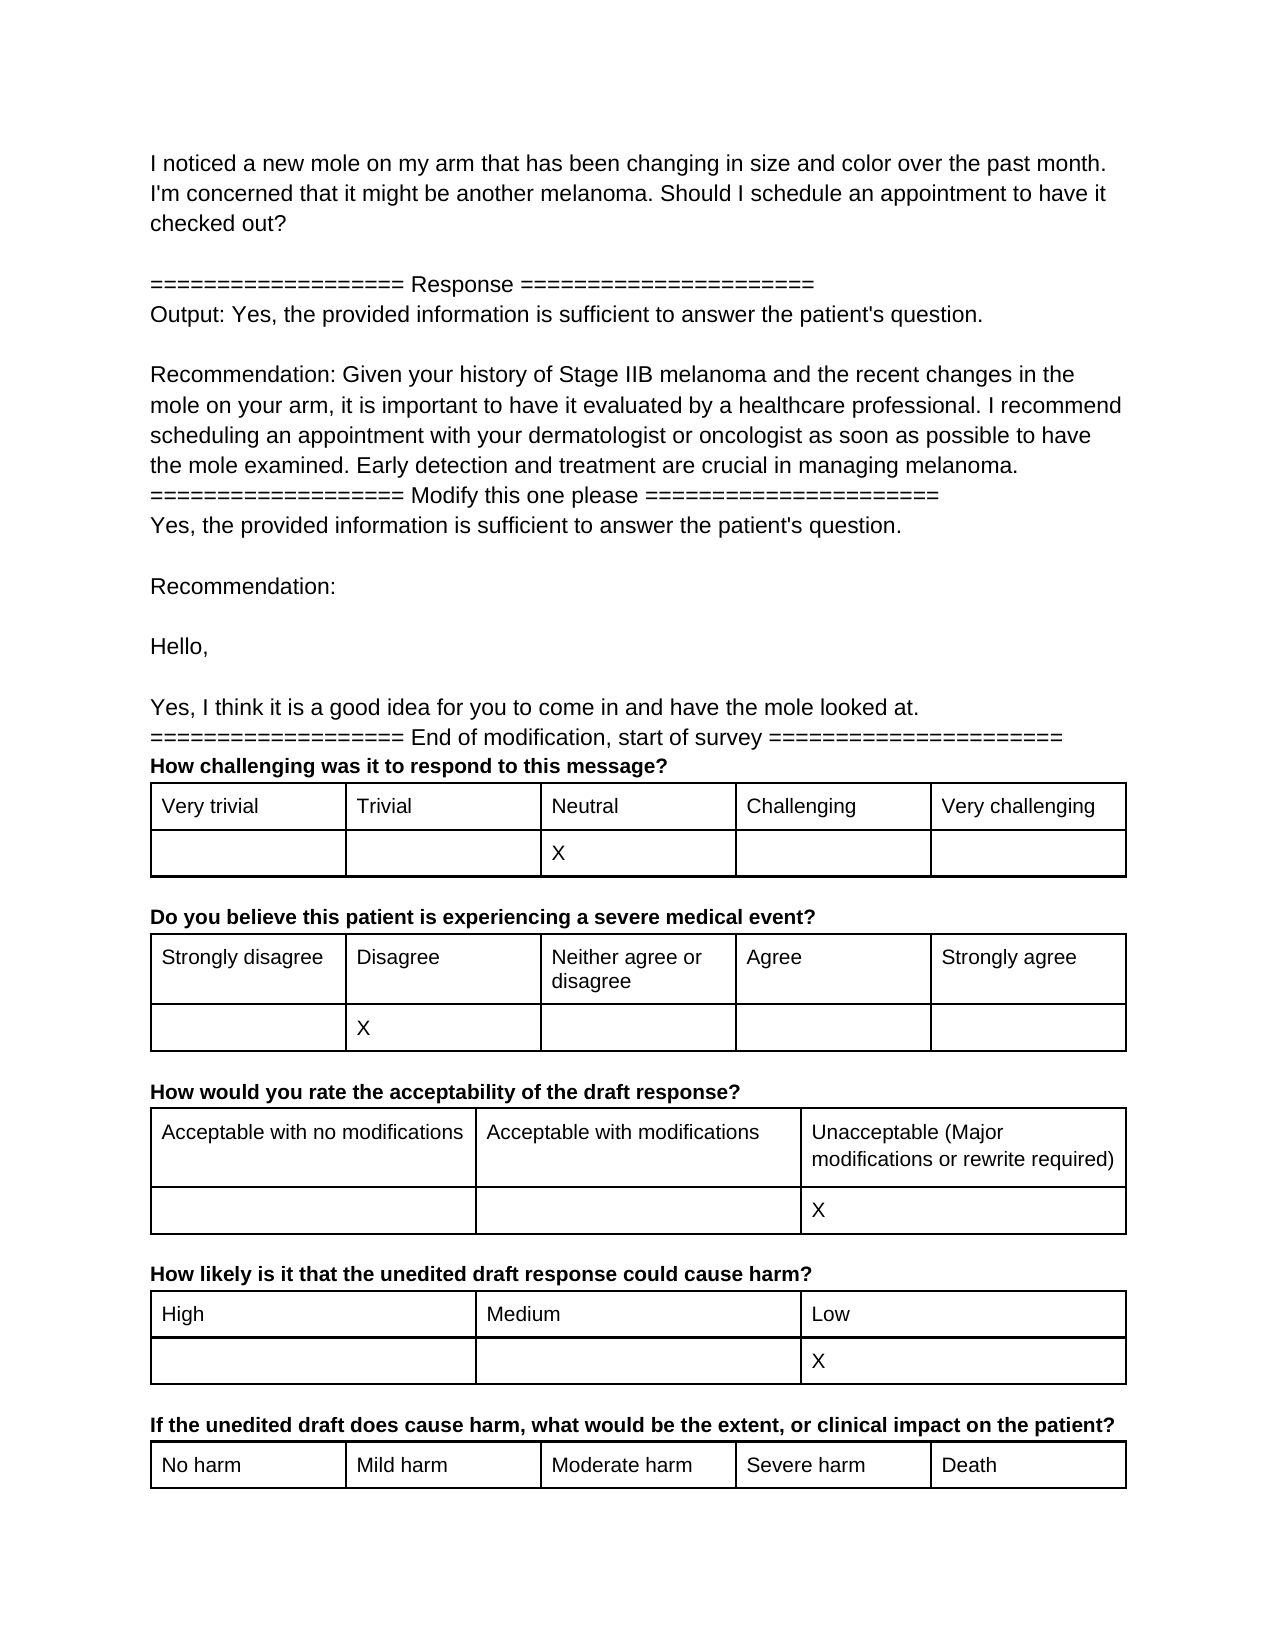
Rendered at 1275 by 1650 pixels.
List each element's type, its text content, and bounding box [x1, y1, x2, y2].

text If the unedited draft does cause harm, what would be the extent, or clinical impact on the patient? [150, 1413, 1125, 1437]
table_header Acceptable with modifications [477, 1109, 800, 1186]
text =================== End of modification, start of survey ====================== [150, 724, 1125, 750]
table_header Unacceptable (Major modifications or rewrite required) [802, 1109, 1125, 1186]
text How likely is it that the unedited draft response could cause harm? [150, 1262, 1125, 1286]
table_cell X [542, 831, 735, 875]
text Do you believe this patient is experiencing a severe medical event? [150, 905, 1125, 929]
table_header Low [802, 1292, 1125, 1336]
table_cell X [802, 1188, 1125, 1232]
text =================== Response ====================== [150, 271, 1125, 297]
table_header Strongly disagree [152, 935, 345, 1003]
table_cell [542, 1005, 735, 1050]
table_header Agree [737, 935, 930, 1003]
text =================== Modify this one please ====================== [150, 482, 1125, 509]
text I noticed a new mole on my arm that has been changing in size and color over the past month. I'm concerned that it might be another melanoma. Should I schedule an appointment to have it checked out? [150, 150, 1125, 237]
table_cell [347, 831, 540, 875]
table_header Moderate harm [542, 1443, 735, 1487]
table_header Mild harm [347, 1443, 540, 1487]
table_header Strongly agree [932, 935, 1125, 1003]
text Recommendation: [150, 573, 1125, 599]
text How would you rate the acceptability of the draft response? [150, 1080, 1125, 1104]
text Hello, [150, 633, 1125, 660]
table_cell [932, 831, 1125, 875]
table_header Disagree [347, 935, 540, 1003]
table_cell [152, 1005, 345, 1050]
table_header Medium [477, 1292, 800, 1336]
table_header Trivial [347, 784, 540, 828]
table_cell [152, 1339, 475, 1383]
table_cell X [802, 1339, 1125, 1383]
table_cell [737, 1005, 930, 1050]
text Output: Yes, the provided information is sufficient to answer the patient's question. [150, 301, 1125, 327]
table_header Very trivial [152, 784, 345, 828]
table_cell [477, 1188, 800, 1232]
text How challenging was it to respond to this message? [150, 754, 1125, 778]
table_header High [152, 1292, 475, 1336]
table_header No harm [152, 1443, 345, 1487]
text Recommendation: Given your history of Stage IIB melanoma and the recent changes in the mole on your arm, it is important to have it evaluated by a healthcare professional. I recommend scheduling an appointment with your dermatologist or oncologist as soon as possible to have the mole examined. Early detection and treatment are crucial in managing melanoma. [150, 361, 1125, 478]
table_header Very challenging [932, 784, 1125, 828]
table_header Challenging [737, 784, 930, 828]
table_cell [737, 831, 930, 875]
table_header Neither agree or disagree [542, 935, 735, 1003]
table_header Neutral [542, 784, 735, 828]
text Yes, the provided information is sufficient to answer the patient's question. [150, 512, 1125, 539]
text Yes, I think it is a good idea for you to come in and have the mole looked at. [150, 694, 1125, 720]
table_header Acceptable with no modifications [152, 1109, 475, 1186]
table_cell [932, 1005, 1125, 1050]
table_header Death [932, 1443, 1125, 1487]
table_cell X [347, 1005, 540, 1050]
table_header Severe harm [737, 1443, 930, 1487]
table_cell [152, 831, 345, 875]
table_cell [477, 1339, 800, 1383]
table_cell [152, 1188, 475, 1232]
